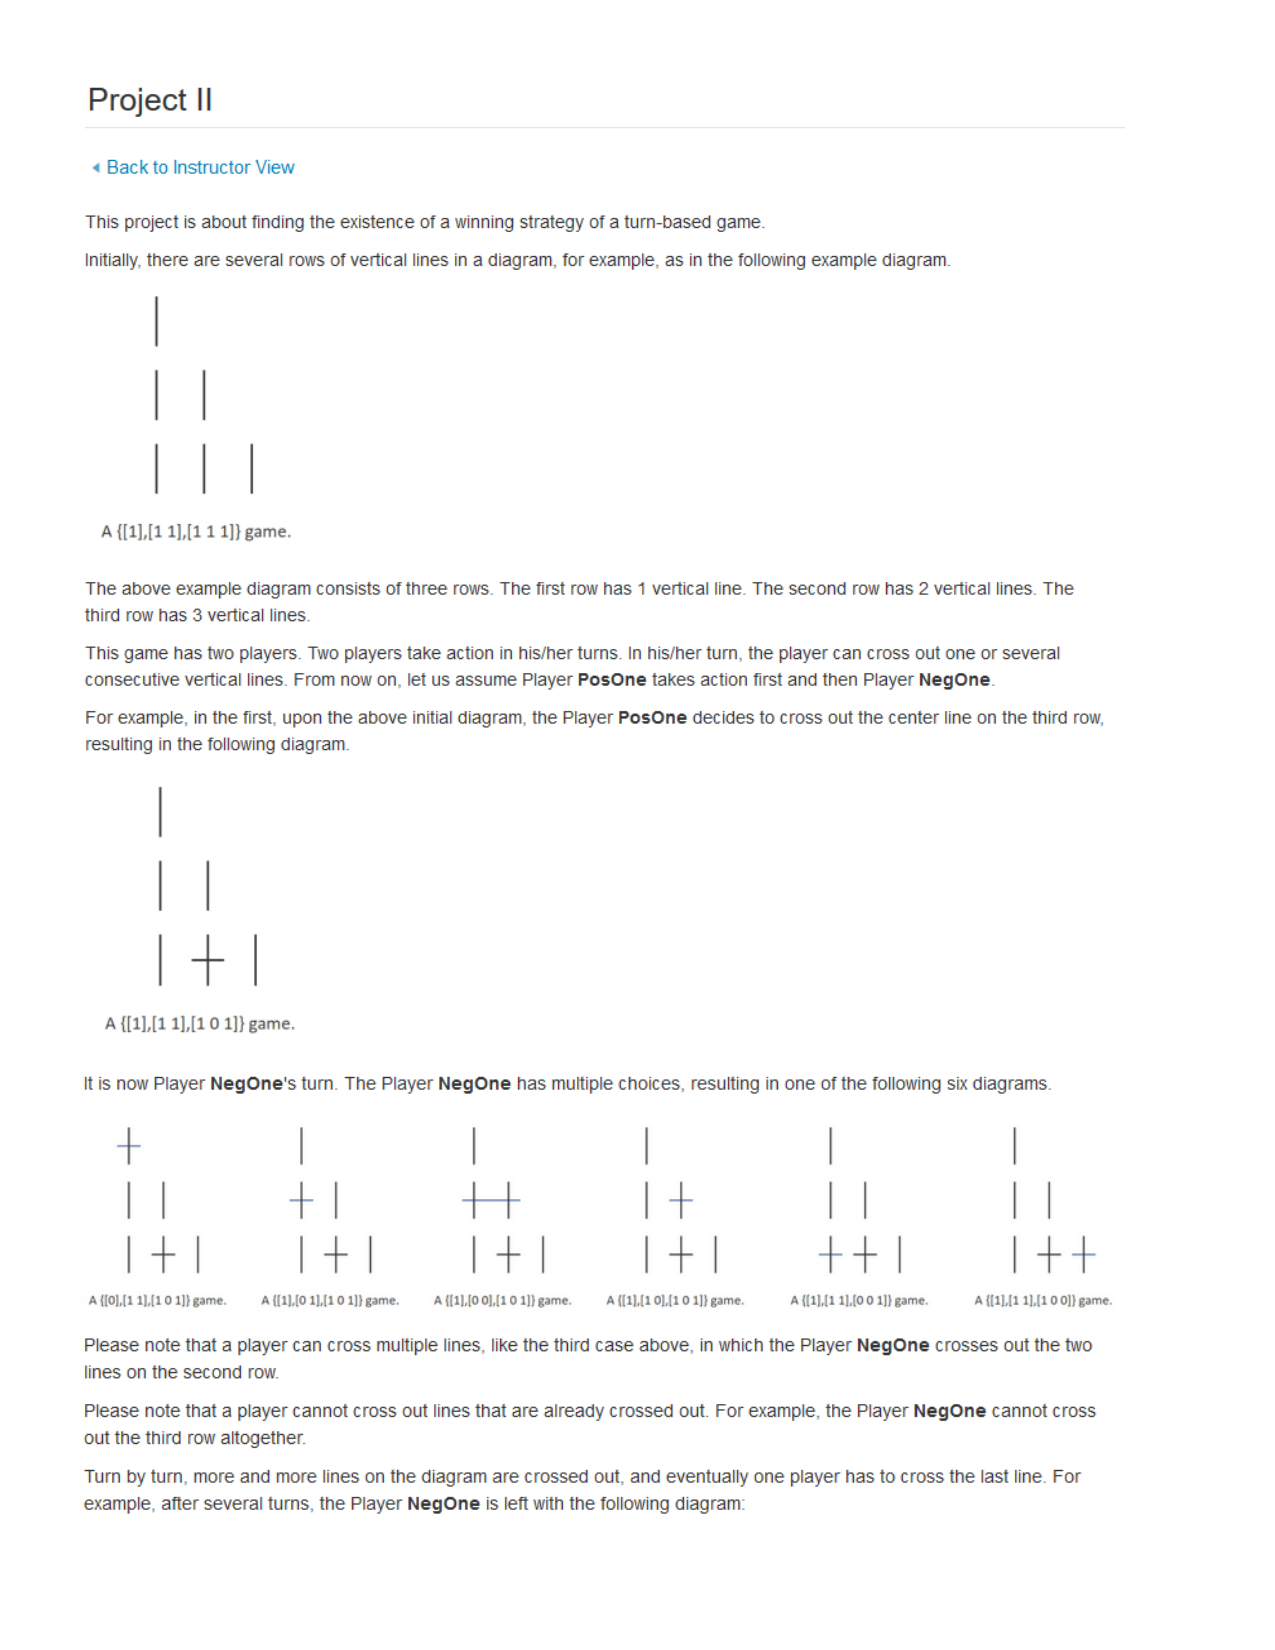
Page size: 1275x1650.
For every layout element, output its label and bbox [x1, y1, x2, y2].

picture [75, 1068, 1125, 1528]
picture [75, 75, 1125, 1050]
